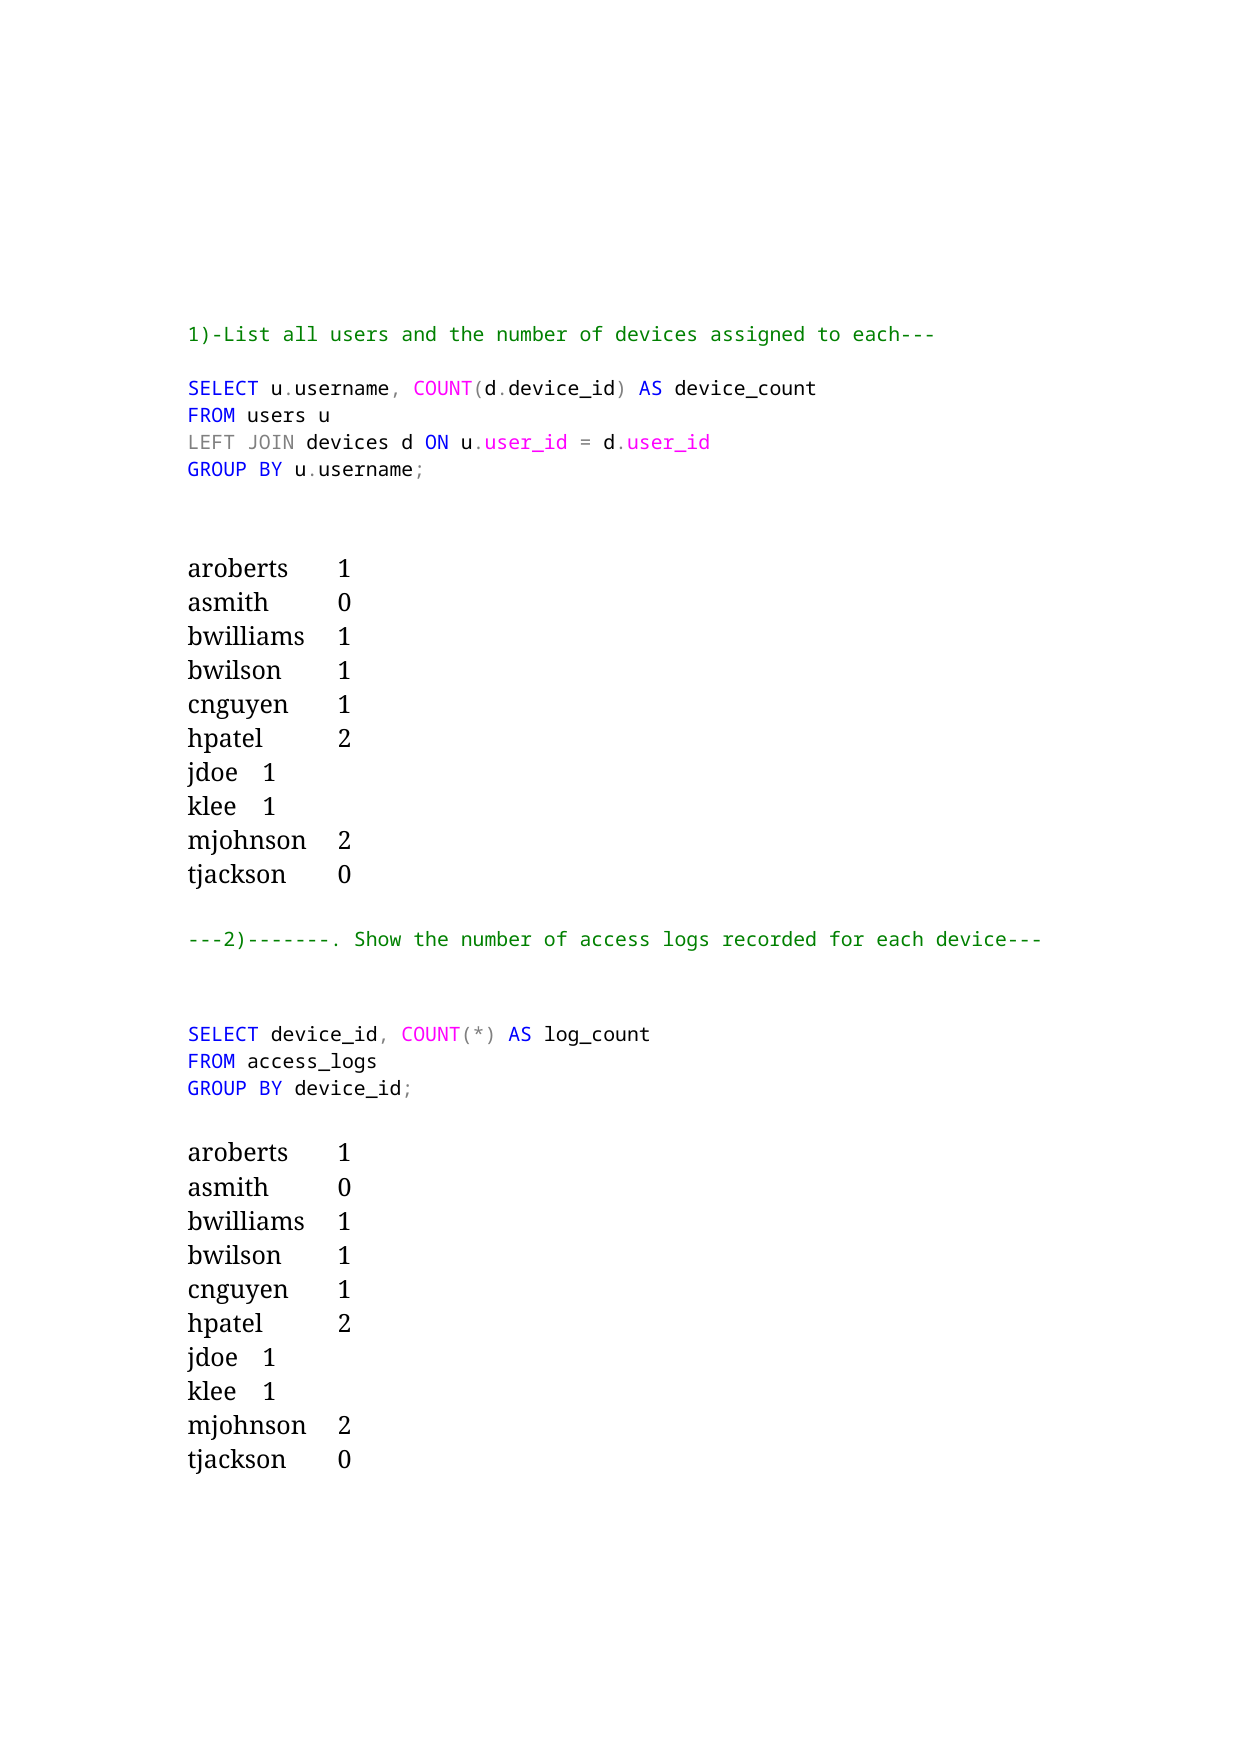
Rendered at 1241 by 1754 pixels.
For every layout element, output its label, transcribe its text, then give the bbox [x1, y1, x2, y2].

text LEFT JOIN devices d ON u.user_id = d.user_id [187, 428, 1053, 455]
text bwilliams 1 [187, 618, 1053, 652]
text SELECT device_id, COUNT(*) AS log_count [187, 1020, 1053, 1047]
text GROUP BY u.username; [187, 455, 1053, 482]
text 1)-List all users and the number of devices assigned to each--- [187, 320, 1053, 347]
text mjohnson 2 [187, 1408, 1053, 1442]
text bwilson 1 [187, 1237, 1053, 1271]
text ---2)-------. Show the number of access logs recorded for each device--- [187, 925, 1053, 952]
text hpatel 2 [187, 1305, 1053, 1339]
text jdoe 1 [187, 755, 1053, 789]
text FROM access_logs [187, 1047, 1053, 1074]
text mjohnson 2 [187, 823, 1053, 857]
text tjackson 0 [187, 857, 1053, 891]
text tjackson 0 [187, 1442, 1053, 1476]
text bwilson 1 [187, 652, 1053, 687]
text GROUP BY device_id; [187, 1074, 1053, 1101]
text cnguyen 1 [187, 687, 1053, 721]
text asmith 0 [187, 584, 1053, 618]
text FROM users u [187, 401, 1053, 428]
text bwilliams 1 [187, 1203, 1053, 1237]
text aroberts 1 [187, 550, 1053, 584]
text asmith 0 [187, 1169, 1053, 1203]
text SELECT u.username, COUNT(d.device_id) AS device_count [187, 374, 1053, 401]
text hpatel 2 [187, 721, 1053, 755]
text klee 1 [187, 1373, 1053, 1408]
text cnguyen 1 [187, 1271, 1053, 1305]
text jdoe 1 [187, 1339, 1053, 1373]
text aroberts 1 [187, 1135, 1053, 1169]
text klee 1 [187, 789, 1053, 823]
